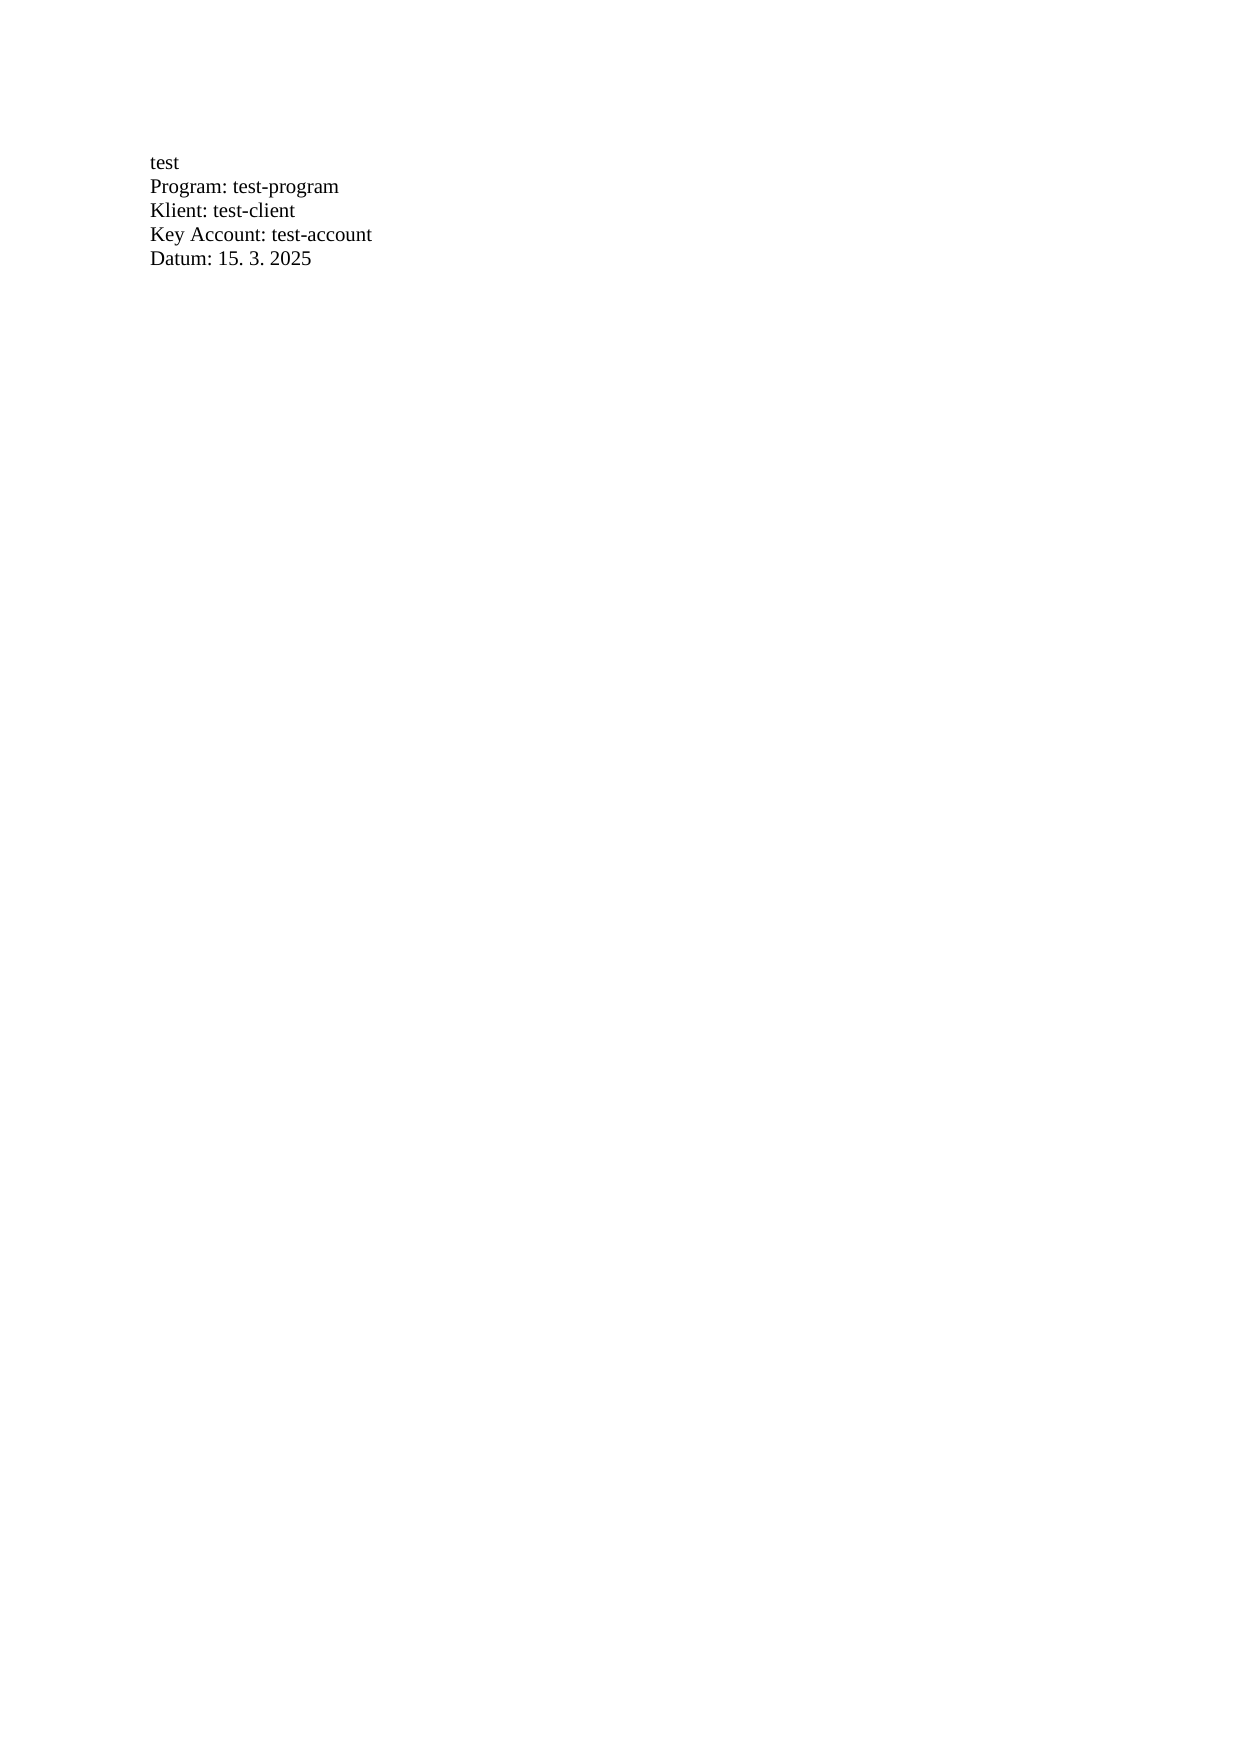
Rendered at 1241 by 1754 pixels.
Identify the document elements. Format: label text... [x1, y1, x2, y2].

text Key Account: test-account [150, 222, 1090, 246]
text Program: test-program [150, 174, 1090, 198]
text Datum: 15. 3. 2025 [150, 246, 1090, 270]
text Klient: test-client [150, 198, 1090, 222]
text test [150, 150, 1090, 174]
